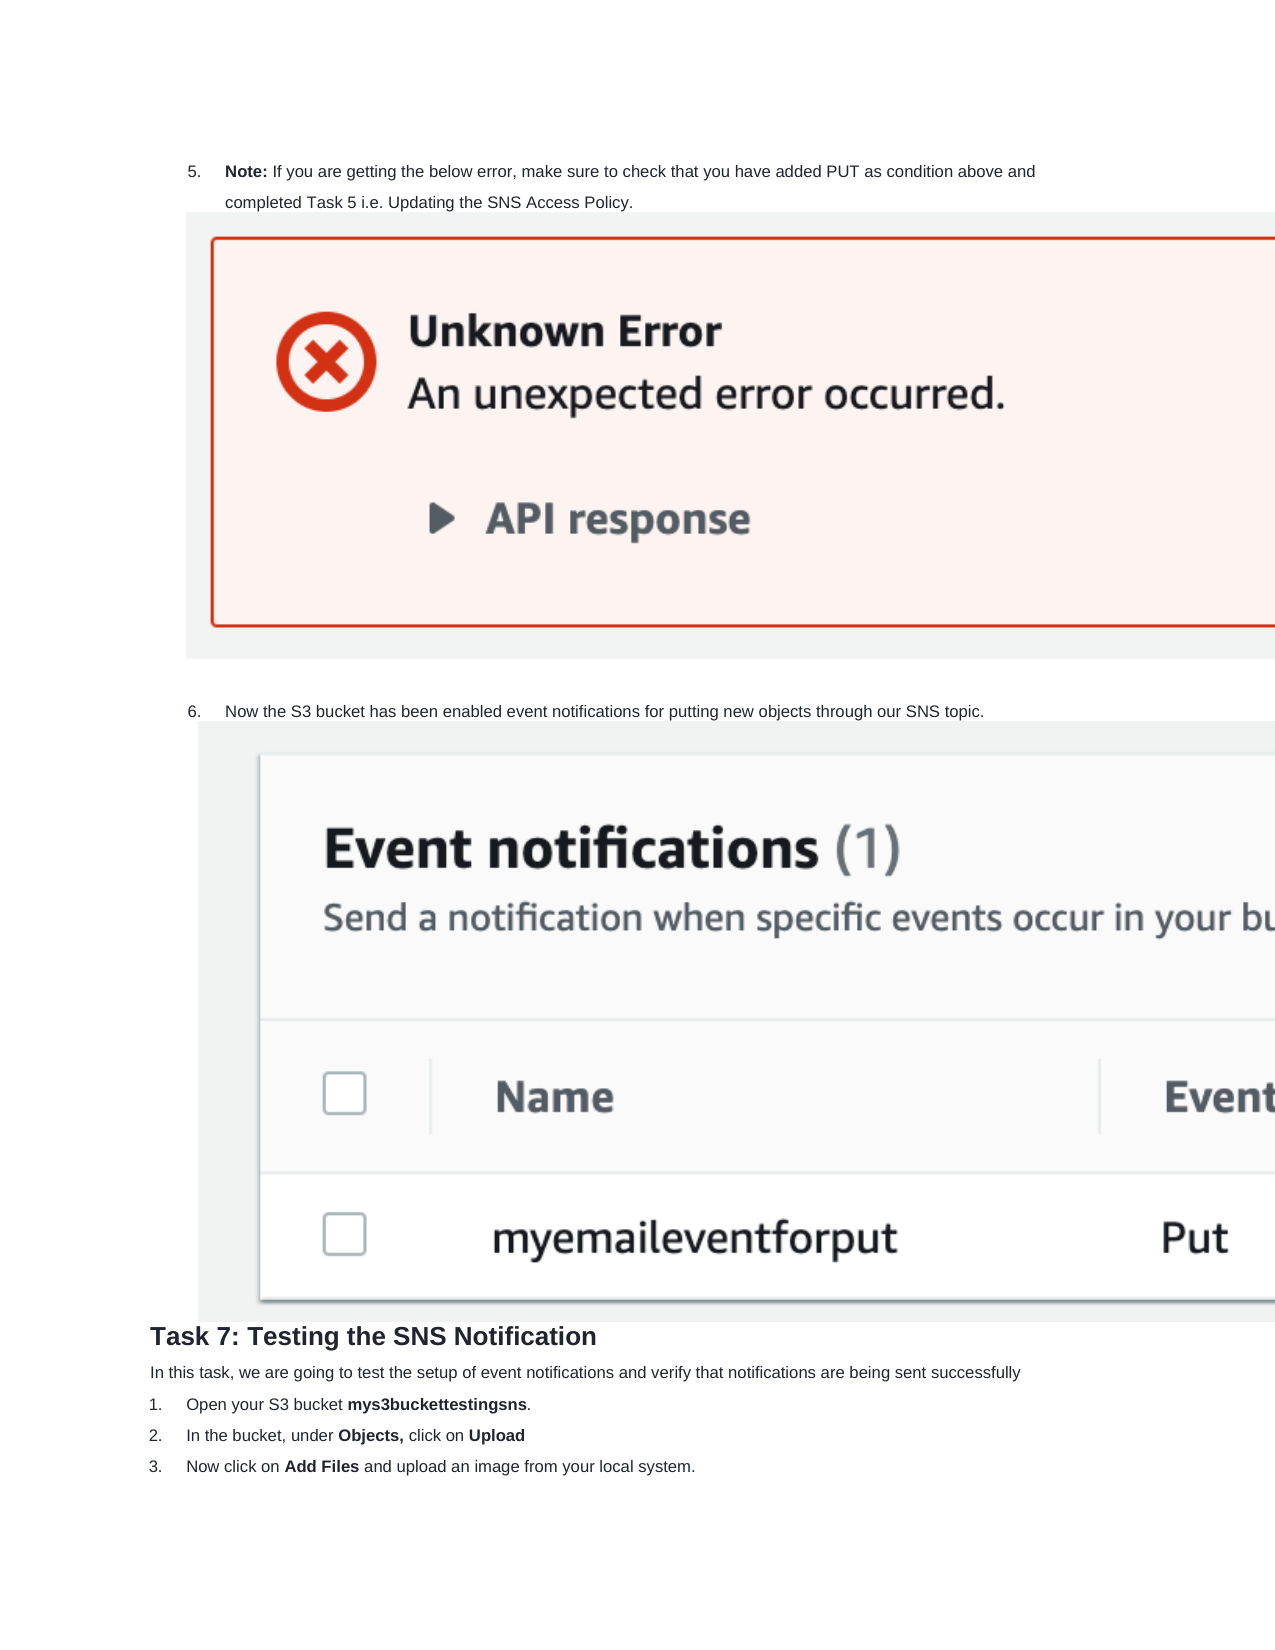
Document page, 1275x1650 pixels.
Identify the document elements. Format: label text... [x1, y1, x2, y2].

list Now click on Add Files and upload an image from your local system. [148, 1445, 1089, 1476]
text Task 7: Testing the SNS Notification [150, 1321, 1125, 1351]
list In the bucket, under Objects, click on Upload [148, 1414, 1089, 1445]
picture [186, 212, 1275, 659]
text In this task, we are going to test the setup of event notifications and verify that notifications are being sent successfully [150, 1351, 1125, 1382]
list Open your S3 bucket mys3buckettestingsns. [148, 1382, 1089, 1414]
picture [198, 721, 1275, 1322]
list Note: If you are getting the below error, make sure to check that you have added PUT as condition above and completed Task 5 i.e. Updating the SNS Access Policy. [187, 150, 1089, 212]
list Now the S3 bucket has been enabled event notifications for putting new objects through our SNS topic. [187, 690, 1089, 721]
